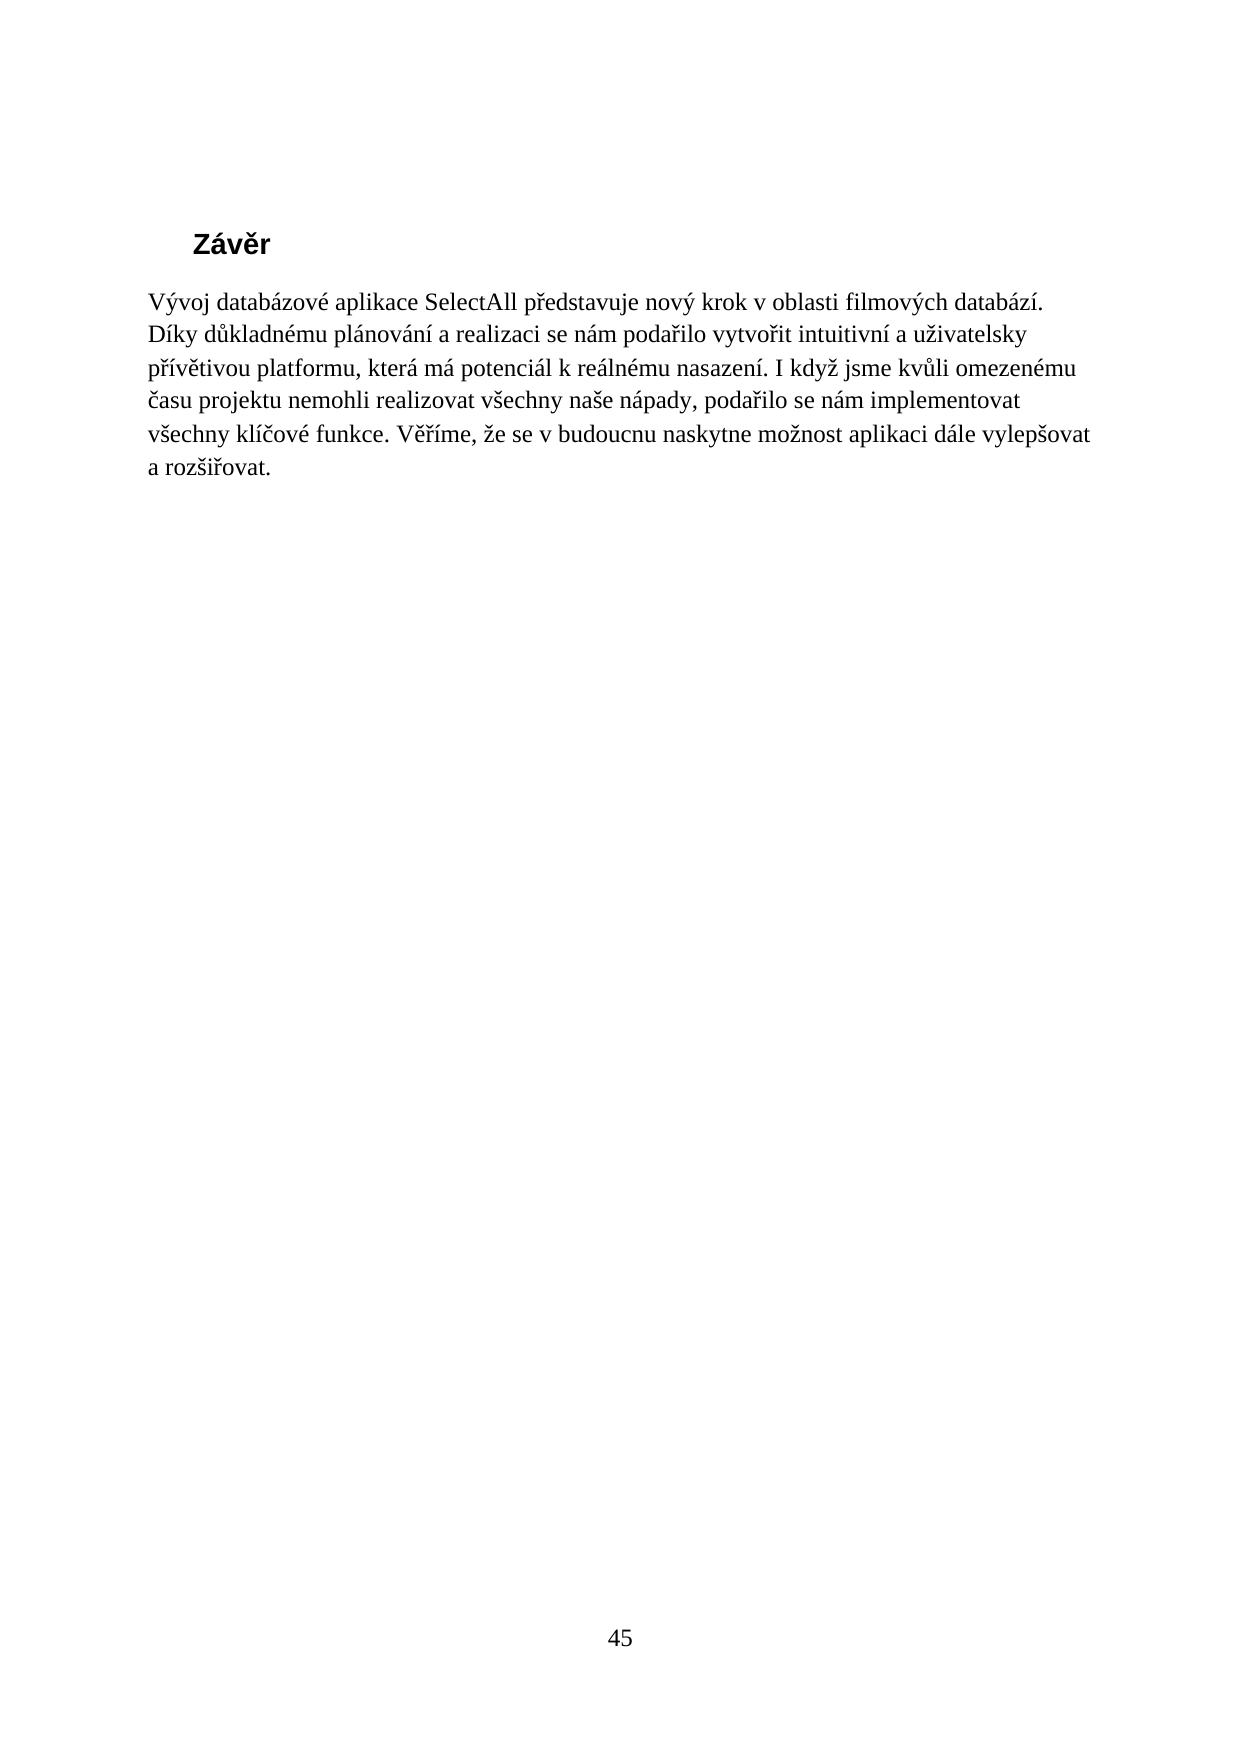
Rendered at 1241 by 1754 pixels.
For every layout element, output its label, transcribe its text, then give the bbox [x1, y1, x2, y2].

text Vývoj databázové aplikace SelectAll představuje nový krok v oblasti filmových databází. Díky důkladnému plánování a realizaci se nám podařilo vytvořit intuitivní a uživatelsky přívětivou platformu, která má potenciál k reálnému nasazení. I když jsme kvůli omezenému času projektu nemohli realizovat všechny naše nápady, podařilo se nám implementovat všechny klíčové funkce. Věříme, že se v budoucnu naskytne možnost aplikaci dále vylepšovat a rozšiřovat. [148, 287, 1092, 480]
subtitle Závěr [193, 227, 1092, 261]
